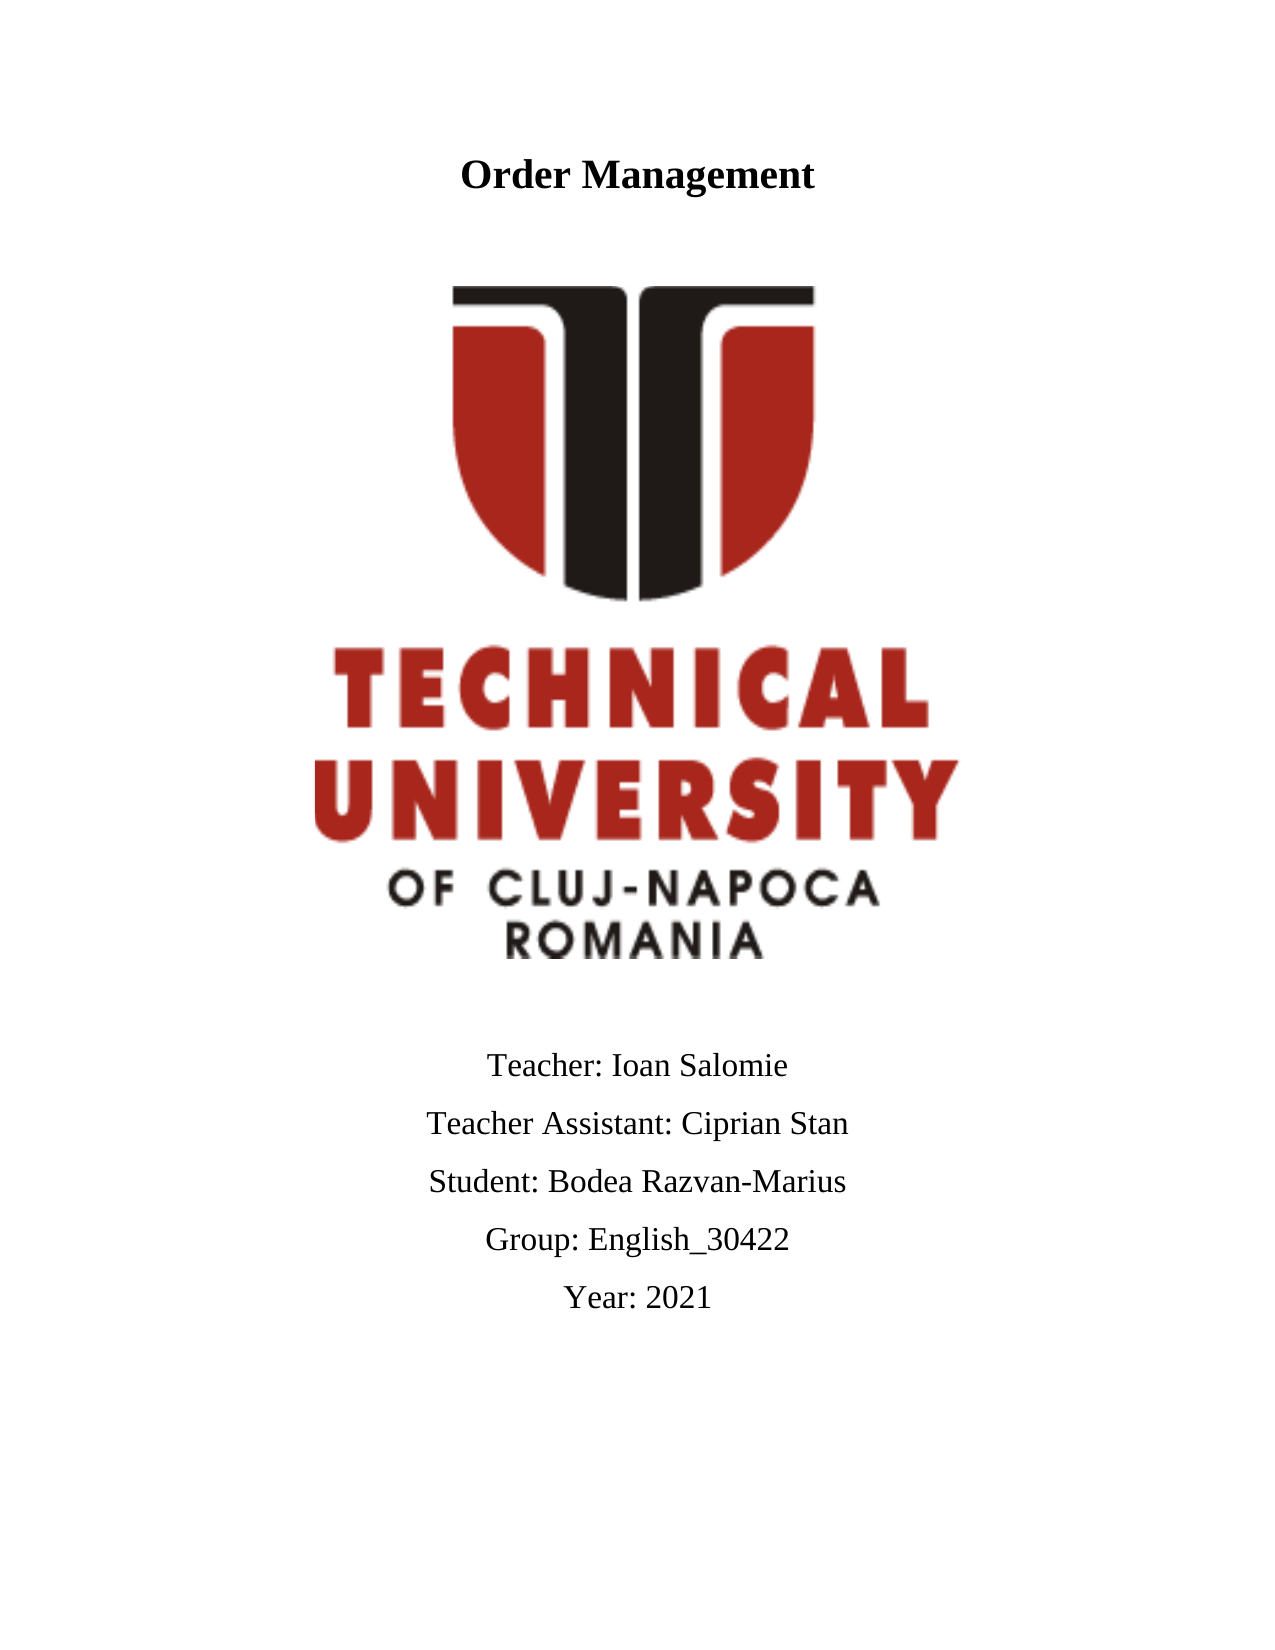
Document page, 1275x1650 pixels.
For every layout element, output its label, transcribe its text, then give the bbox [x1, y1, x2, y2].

picture [314, 286, 961, 959]
text Teacher: Ioan Salomie [150, 1045, 1125, 1084]
text Teacher Assistant: Ciprian Stan [150, 1103, 1125, 1142]
text Order Management [150, 150, 1125, 198]
text Student: Bodea Razvan-Marius [150, 1161, 1125, 1200]
text Year: 2021 [150, 1277, 1125, 1316]
text Group: English_30422 [150, 1219, 1125, 1258]
